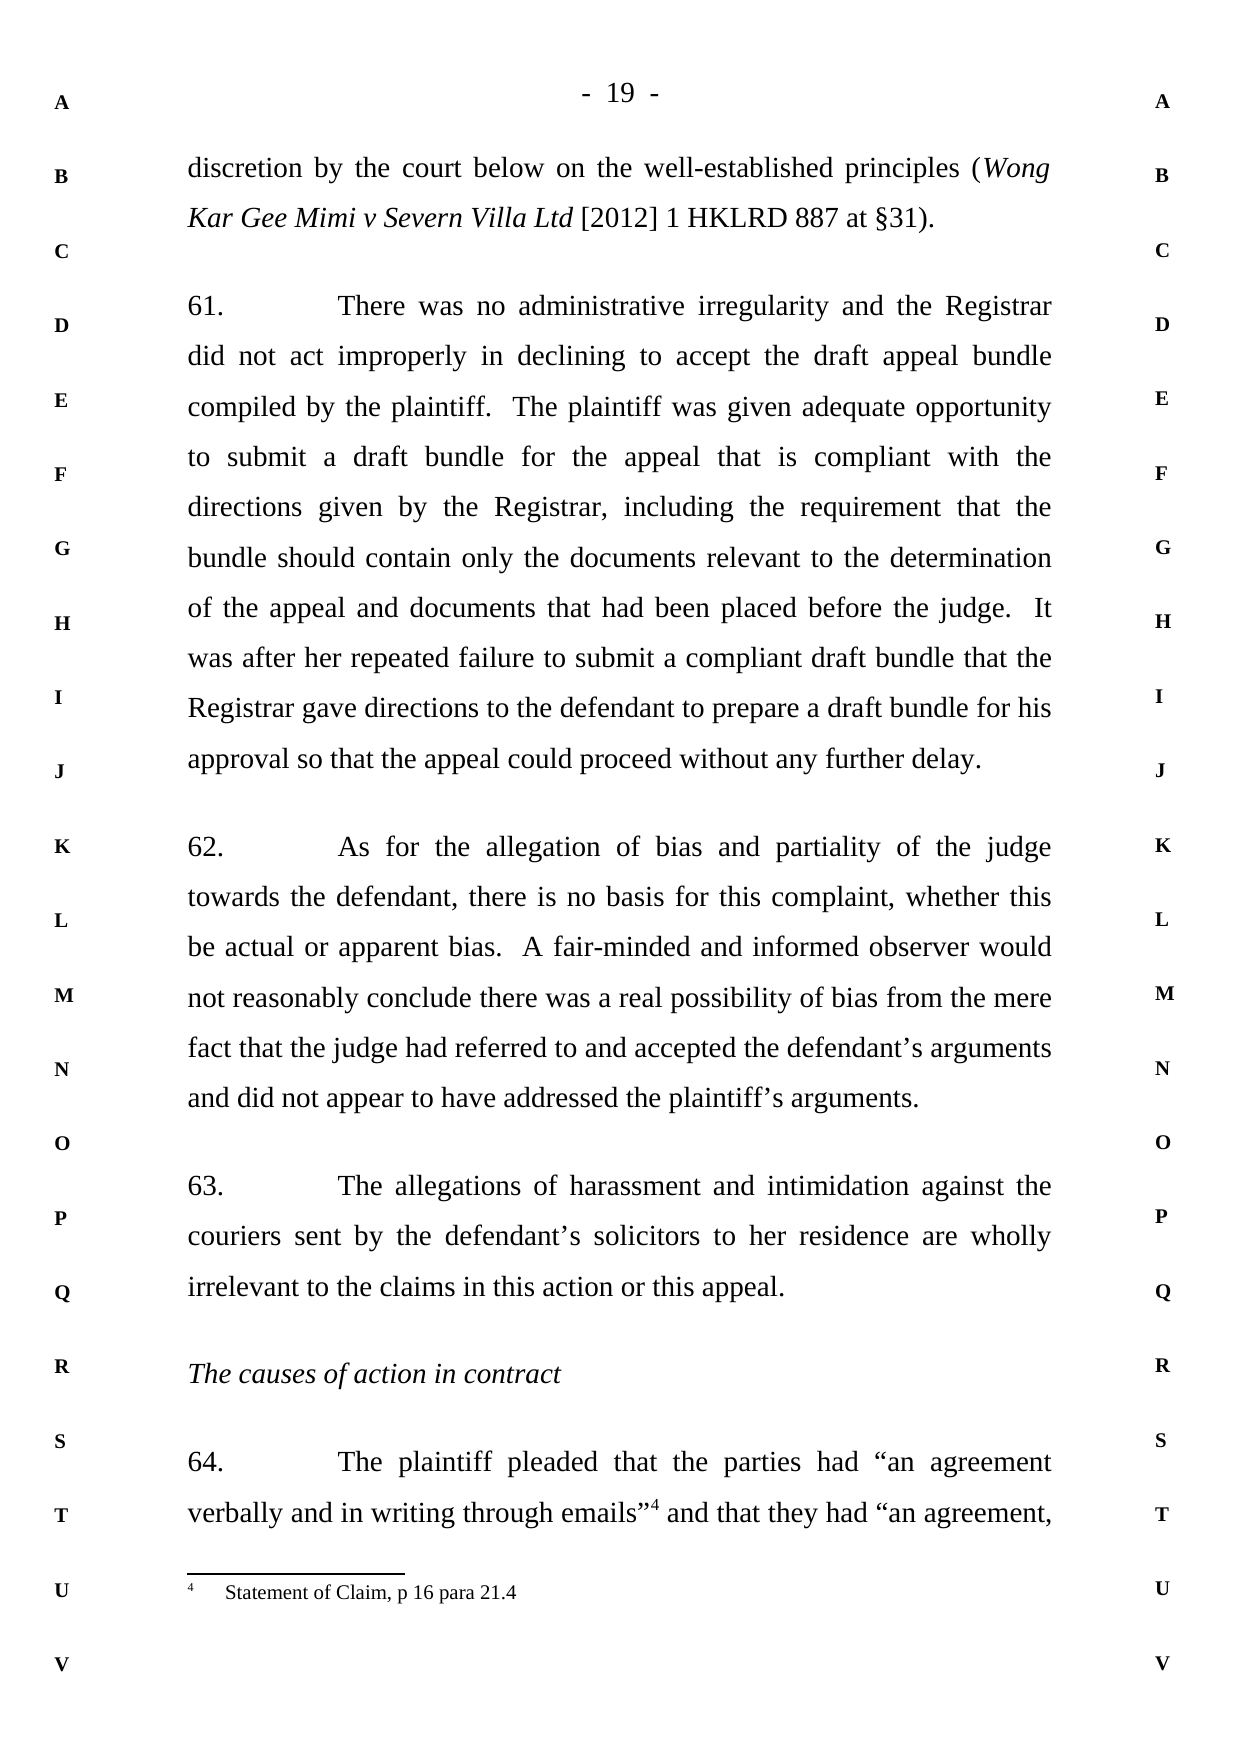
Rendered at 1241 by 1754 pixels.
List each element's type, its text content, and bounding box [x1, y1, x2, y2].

text As for the allegation of bias and partiality of the judge towards the defendant, there is no basis for this complaint, whether this be actual or apparent bias. A fair-minded and informed observer would not reasonably conclude there was a real possibility of bias from the mere fact that the judge had referred to and accepted the defendant’s arguments and did not appear to have addressed the plaintiff’s arguments. [187, 829, 1053, 1114]
text The allegations of harassment and intimidation against the couriers sent by the defendant’s solicitors to her residence are wholly irrelevant to the claims in this action or this appeal. [187, 1168, 1053, 1302]
subtitle The causes of action in contract [187, 1357, 1053, 1390]
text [187, 1444, 1053, 1528]
text There was no administrative irregularity and the Registrar did not act improperly in declining to accept the draft appeal bundle compiled by the plaintiff. The plaintiff was given adequate opportunity to submit a draft bundle for the appeal that is compliant with the directions given by the Registrar, including the requirement that the bundle should contain only the documents relevant to the determination of the appeal and documents that had been placed before the judge. It was after her repeated failure to submit a compliant draft bundle that the Registrar gave directions to the defendant to prepare a draft bundle for his approval so that the appeal could proceed without any further delay. [187, 288, 1053, 774]
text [187, 150, 1053, 234]
